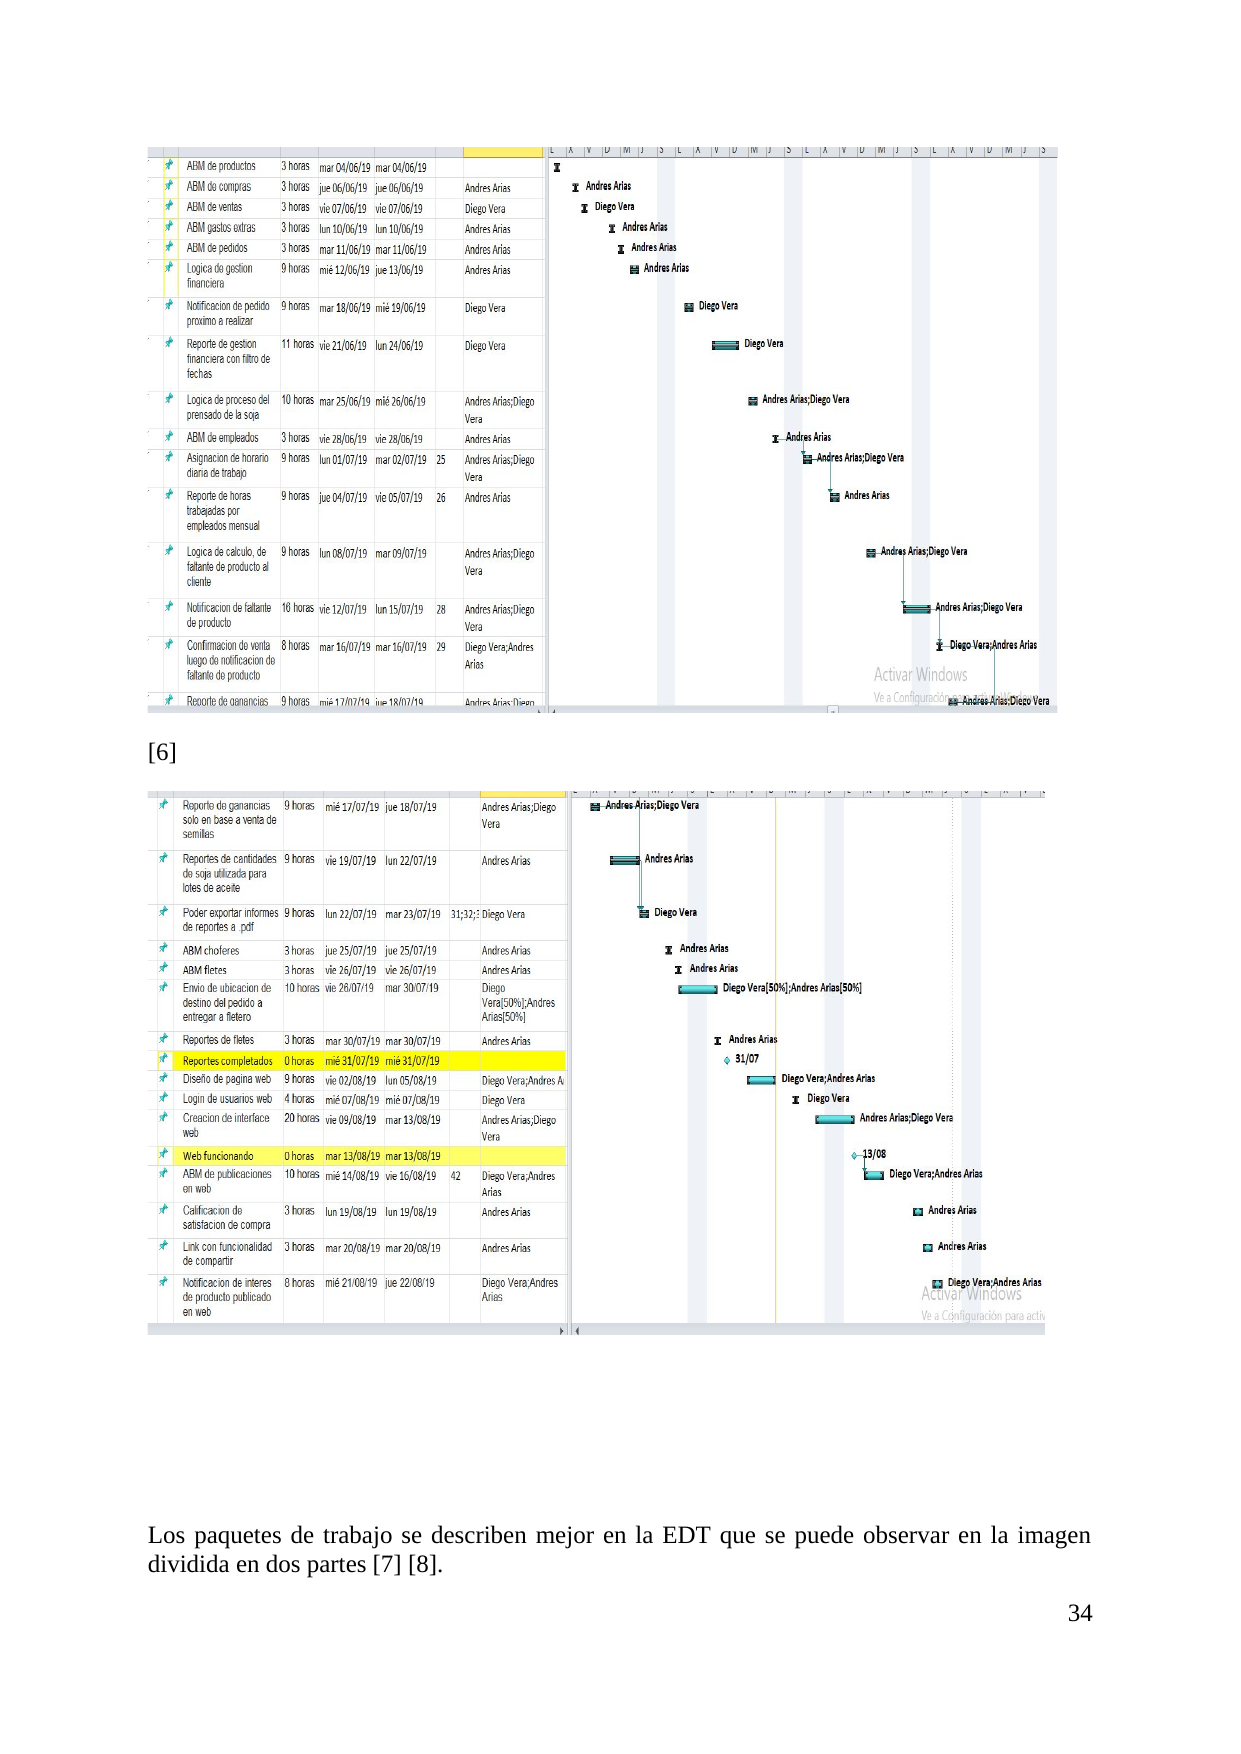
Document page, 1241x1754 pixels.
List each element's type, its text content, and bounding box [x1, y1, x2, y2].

text Los paquetes de trabajo se describen mejor en la EDT que se puede observar en la imagen dividida en dos partes [7] [8]. [148, 1520, 1092, 1578]
picture [147, 791, 1045, 1335]
picture [147, 147, 1058, 713]
text [6] [148, 737, 1092, 766]
